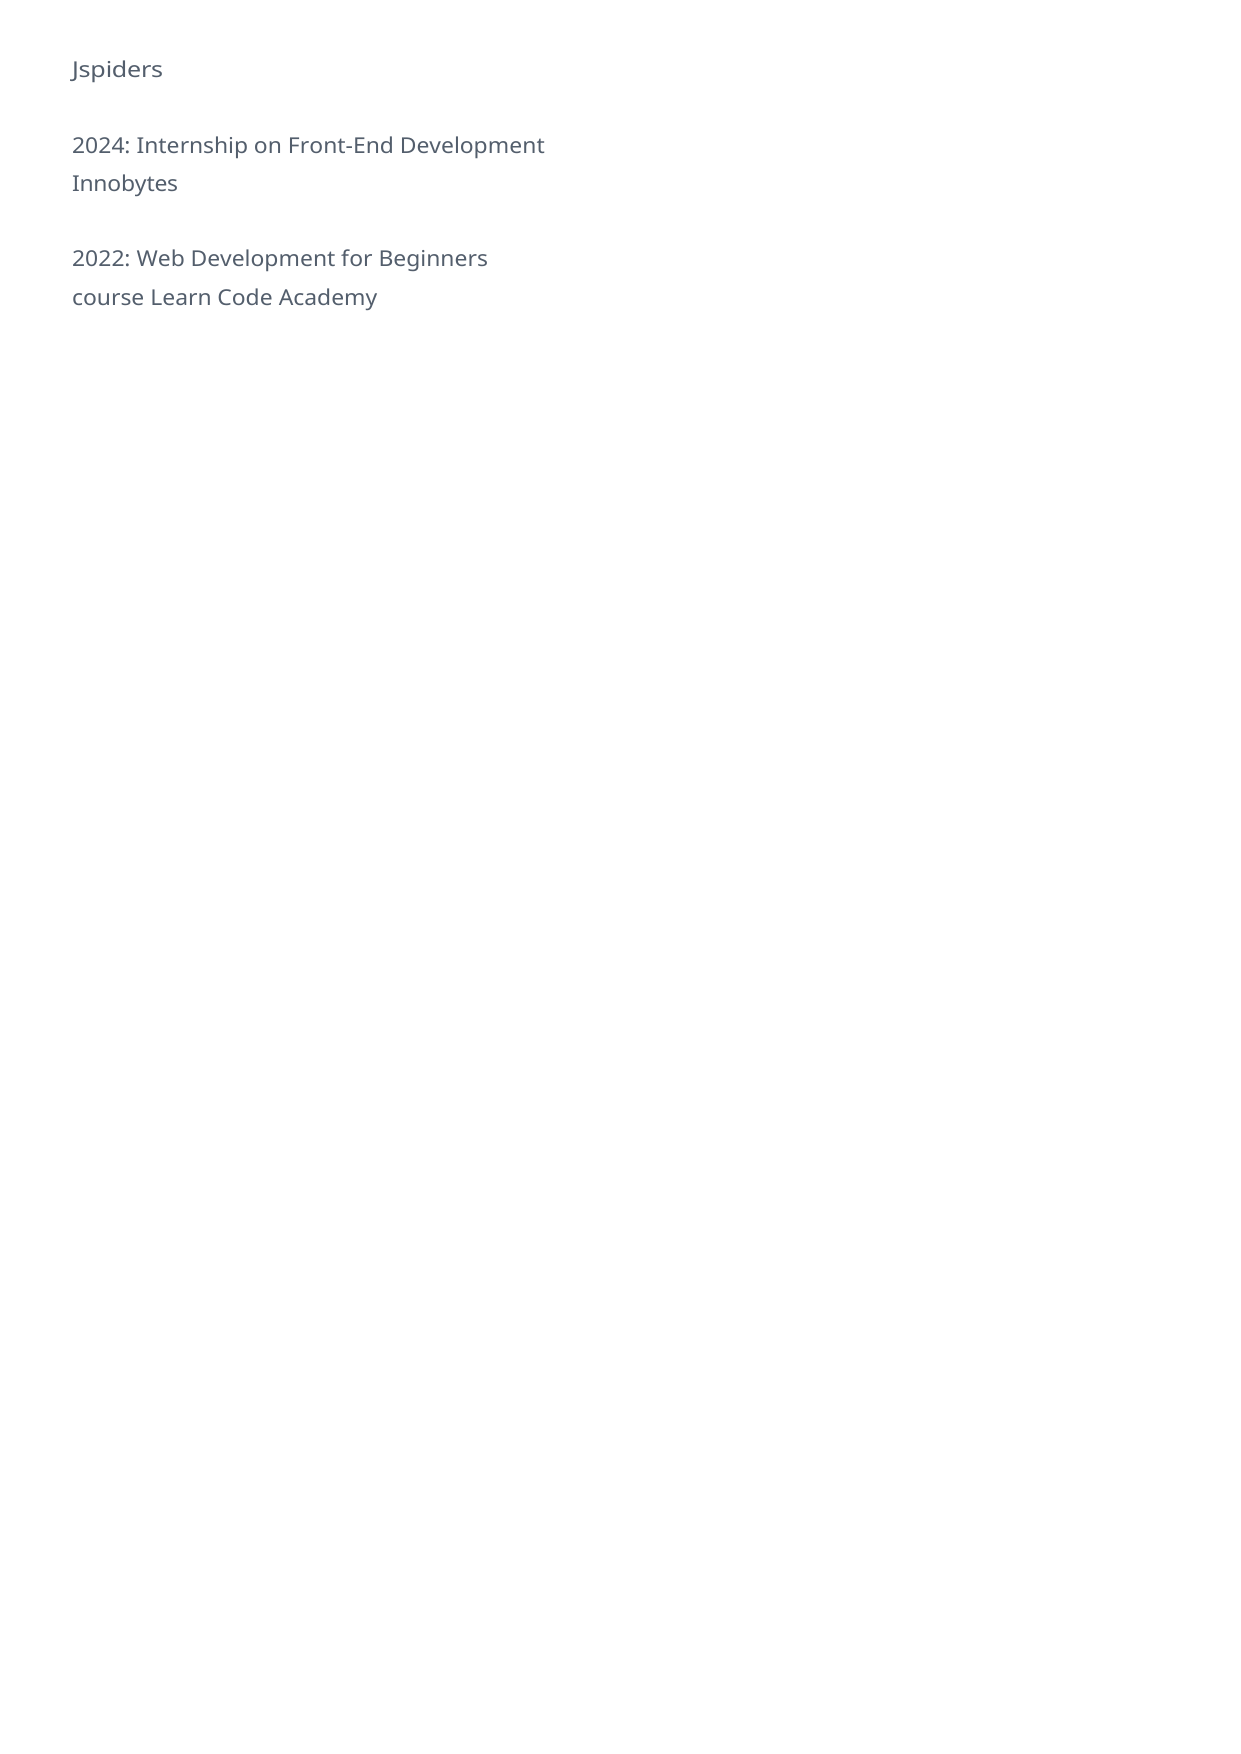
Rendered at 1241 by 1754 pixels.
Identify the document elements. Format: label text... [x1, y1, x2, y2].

text 2024: Internship on Front-End Development Innobytes [72, 130, 560, 198]
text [72, 54, 431, 84]
text 2022: Web Development for Beginners course Learn Code Academy [72, 243, 560, 311]
